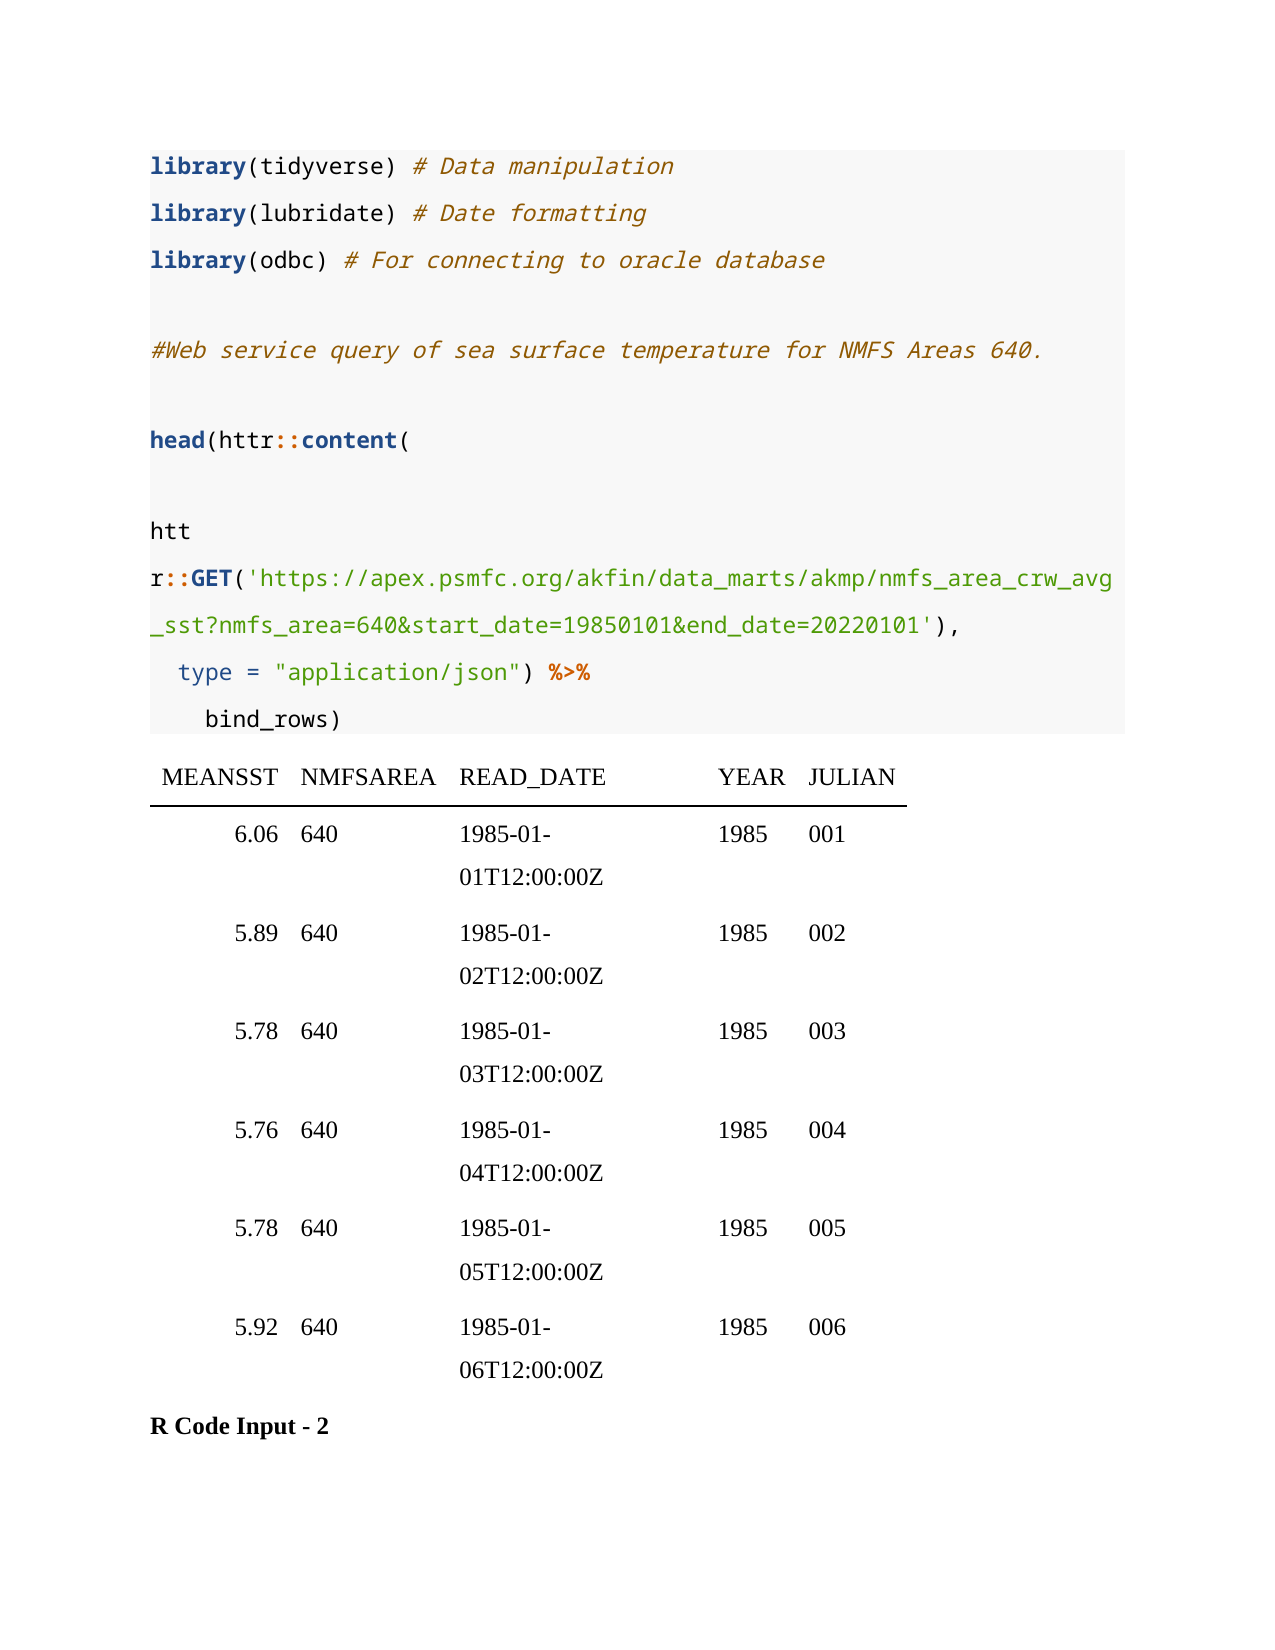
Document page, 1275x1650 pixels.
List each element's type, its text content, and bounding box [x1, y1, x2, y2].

table_cell 1985-01-01T12:00:00Z [448, 807, 706, 905]
table_cell 640 [289, 1004, 448, 1102]
table_header NMFSAREA [289, 749, 448, 805]
table_cell 1985-01-02T12:00:00Z [448, 905, 706, 1004]
table_cell 006 [797, 1300, 907, 1398]
table_cell 1985-01-05T12:00:00Z [448, 1201, 706, 1300]
table_cell 640 [289, 905, 448, 1004]
table_cell 1985 [706, 1201, 797, 1300]
table_cell 5.78 [150, 1201, 289, 1300]
table_header MEANSST [150, 749, 289, 805]
table_cell 1985-01-04T12:00:00Z [448, 1103, 706, 1201]
table_cell 004 [797, 1103, 907, 1201]
table_cell 5.78 [150, 1004, 289, 1102]
table_cell 005 [797, 1201, 907, 1300]
table_cell 640 [289, 1103, 448, 1201]
table_header JULIAN [797, 749, 907, 805]
table_cell 5.89 [150, 905, 289, 1004]
table_cell 1985 [706, 1300, 797, 1398]
table_header READ_DATE [448, 749, 706, 805]
table_cell 5.76 [150, 1103, 289, 1201]
table_cell 640 [289, 1201, 448, 1300]
table_cell 5.92 [150, 1300, 289, 1398]
table_cell 1985 [706, 905, 797, 1004]
table_header YEAR [706, 749, 797, 805]
table_cell 640 [289, 807, 448, 905]
table_cell 001 [797, 807, 907, 905]
table_cell 640 [289, 1300, 448, 1398]
table_cell 002 [797, 905, 907, 1004]
table_cell 1985-01-06T12:00:00Z [448, 1300, 706, 1398]
text R Code Input - 2 [150, 1411, 1125, 1439]
table_cell 6.06 [150, 807, 289, 905]
table_cell 1985-01-03T12:00:00Z [448, 1004, 706, 1102]
table_cell 003 [797, 1004, 907, 1102]
table_cell 1985 [706, 1004, 797, 1102]
table_cell 1985 [706, 807, 797, 905]
table_cell 1985 [706, 1103, 797, 1201]
